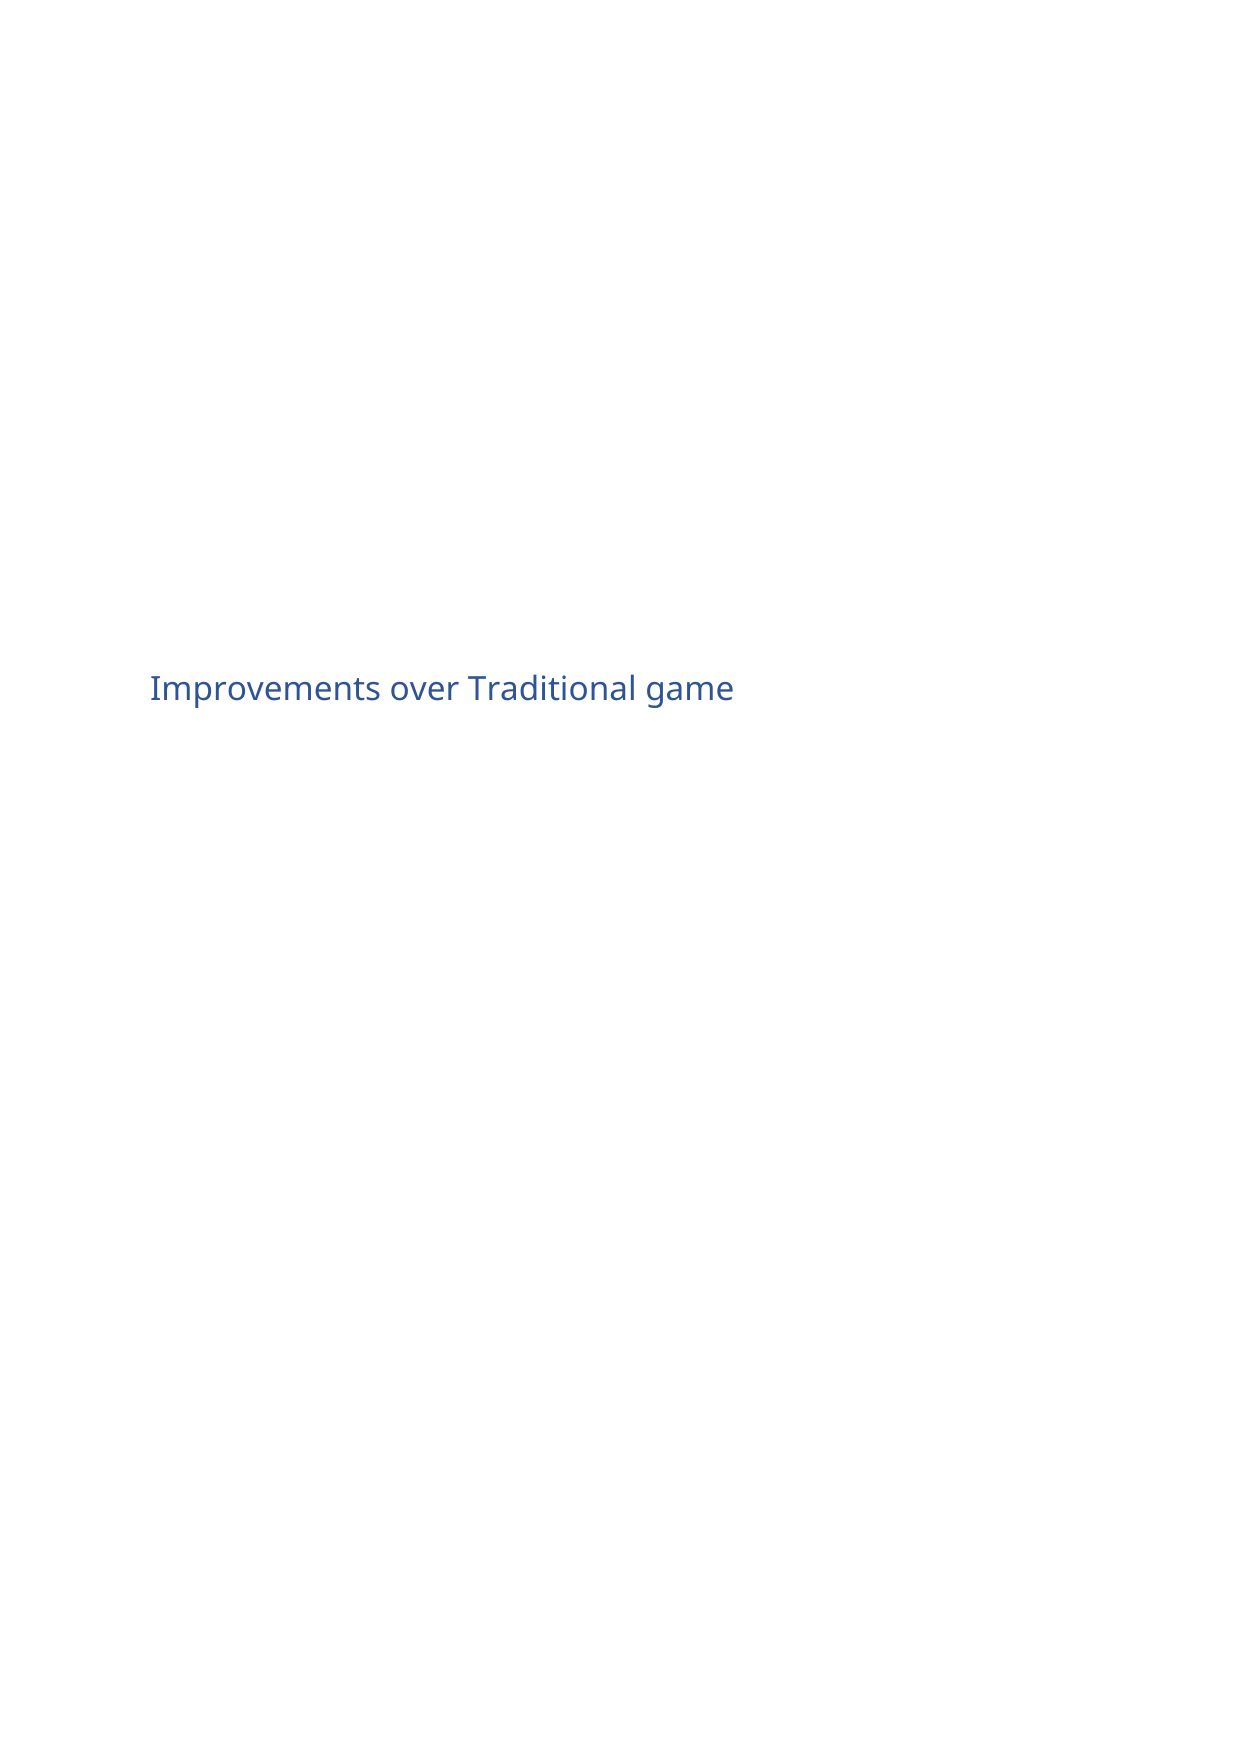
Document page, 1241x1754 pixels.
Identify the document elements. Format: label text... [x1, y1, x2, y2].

subtitle Improvements over Traditional game [150, 664, 1090, 710]
